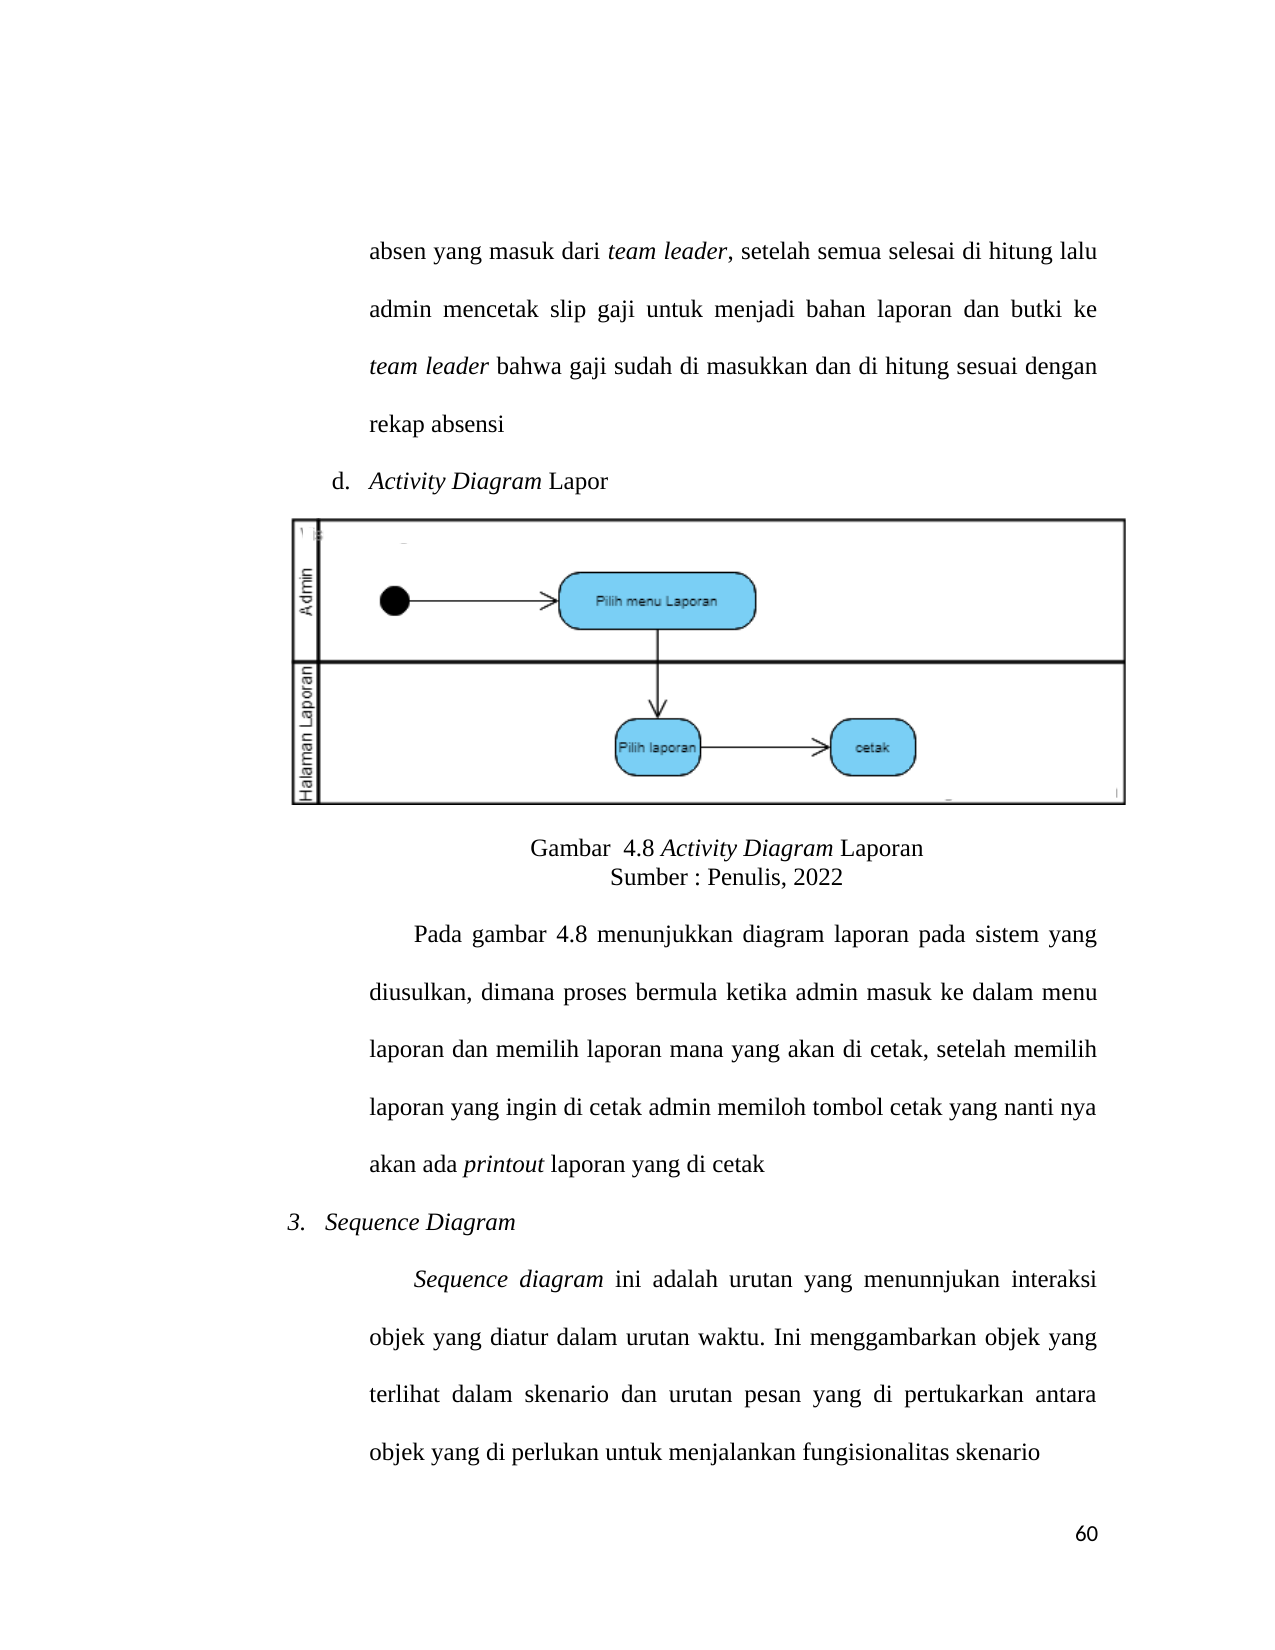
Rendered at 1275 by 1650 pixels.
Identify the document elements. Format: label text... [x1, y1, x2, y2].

list Sequence diagram ini adalah urutan yang menunnjukan interaksi objek yang diatur dalam urutan waktu. Ini menggambarkan objek yang terlihat dalam skenario dan urutan pesan yang di pertukarkan antara objek yang di perlukan untuk menjalankan fungisionalitas skenario [369, 1264, 1098, 1466]
picture [291, 518, 1126, 805]
list Sumber : Penulis, 2022 [356, 862, 1098, 891]
text Pada gambar 4.8 menunjukkan diagram laporan pada sistem yang diusulkan, dimana proses bermula ketika admin masuk ke dalam menu laporan dan memilih laporan mana yang akan di cetak, setelah memilih laporan yang ingin di cetak admin memiloh tombol cetak yang nanti nya akan ada printout laporan yang di cetak [369, 919, 1098, 1178]
list Gambar 4.8 Activity Diagram Laporan [356, 805, 1098, 862]
list Activity Diagram Lapor [332, 466, 1098, 495]
list Sequence Diagram [287, 1207, 1098, 1236]
